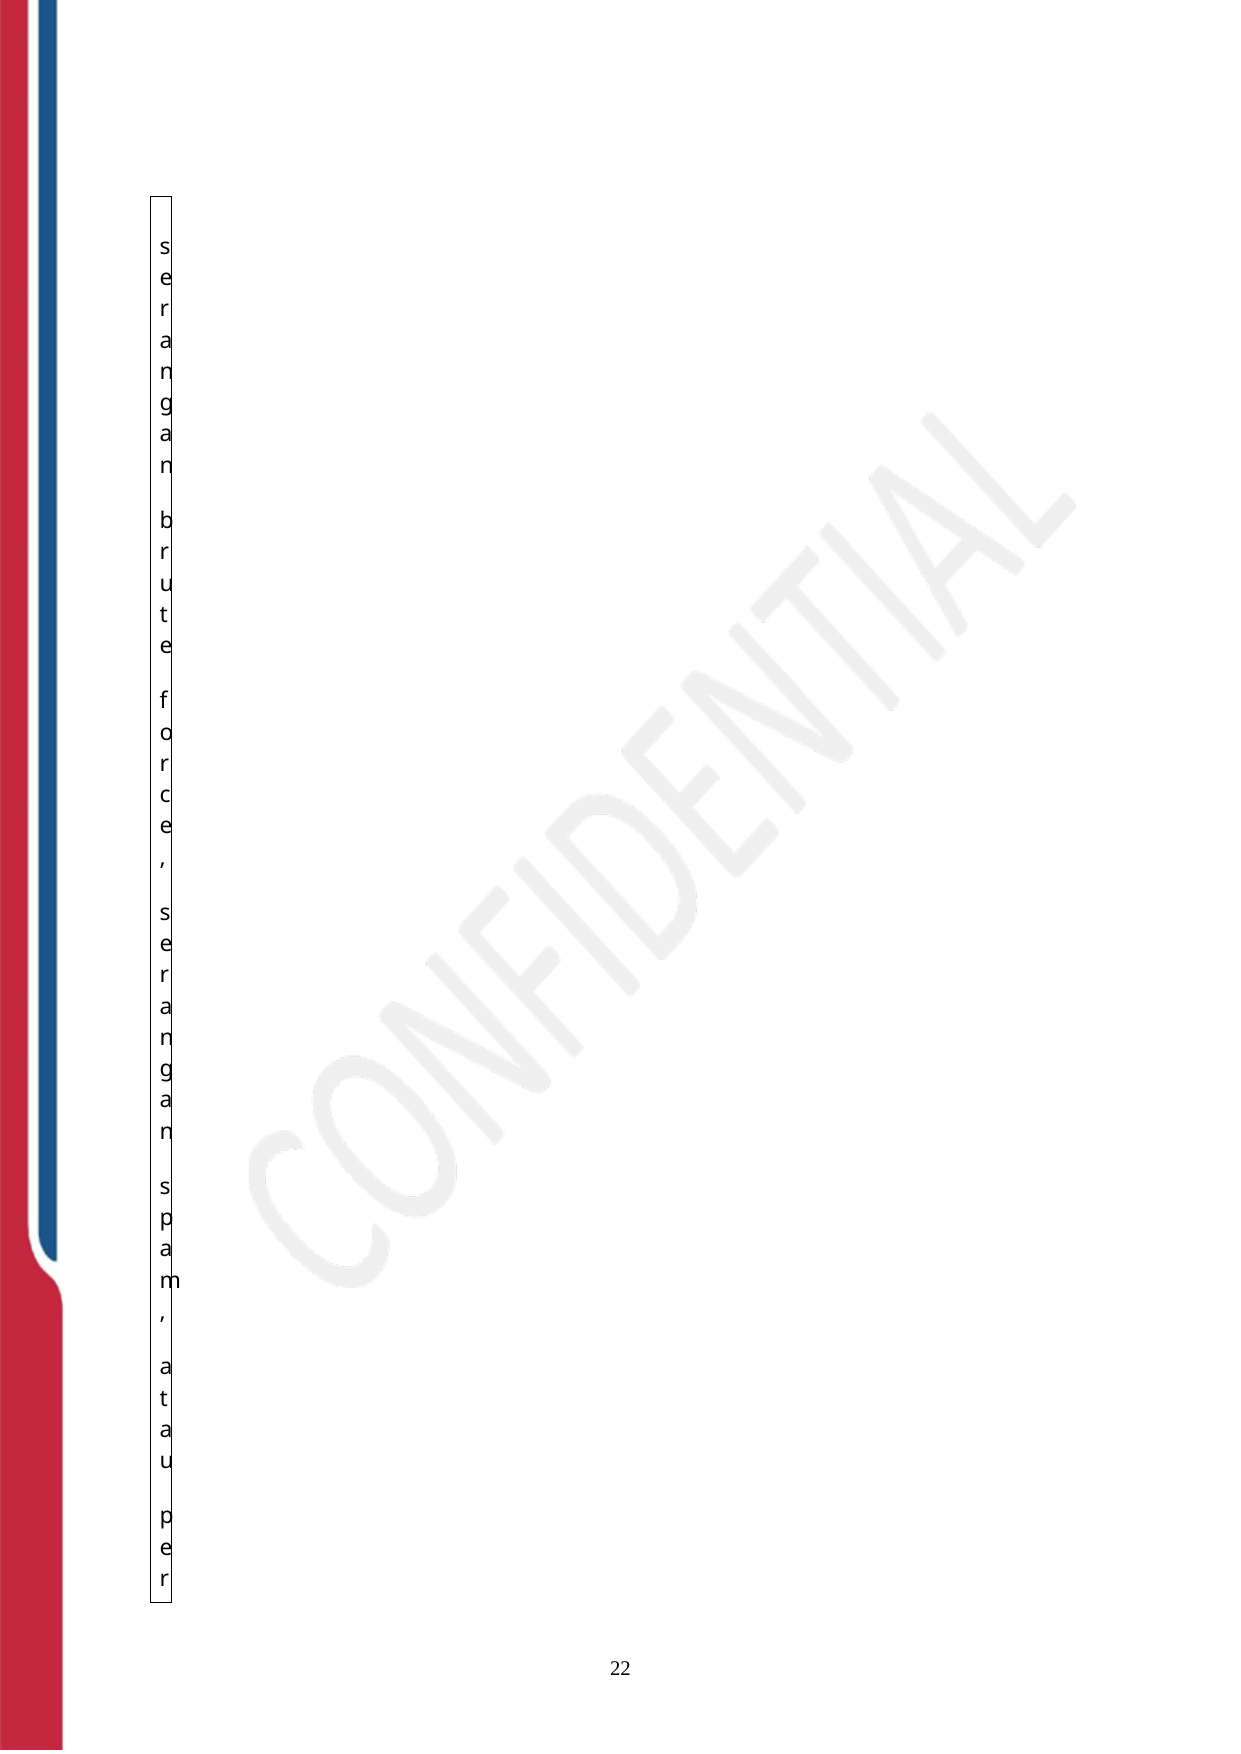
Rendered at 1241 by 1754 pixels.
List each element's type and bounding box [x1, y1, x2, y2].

picture [0, 0, 63, 1750]
table_cell [151, 197, 171, 1602]
picture [248, 412, 1077, 1288]
